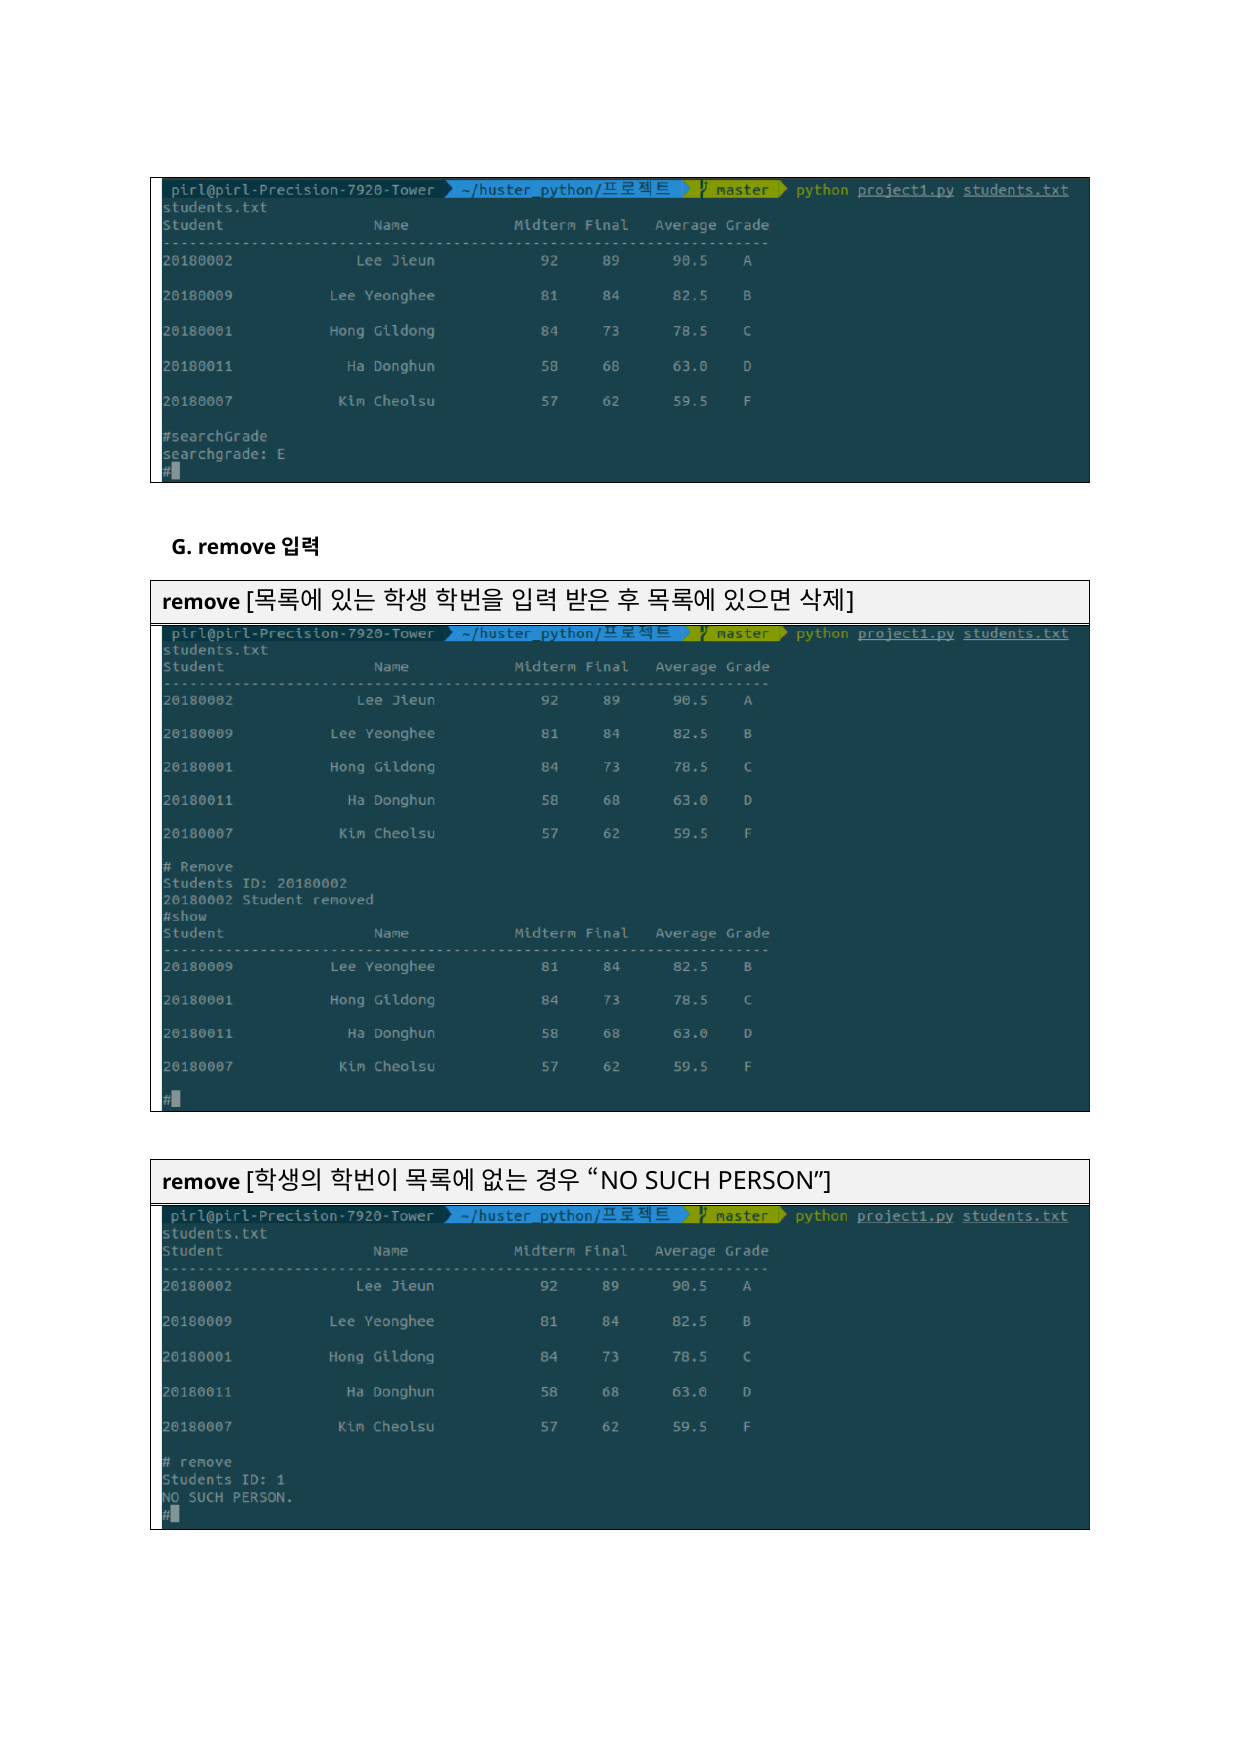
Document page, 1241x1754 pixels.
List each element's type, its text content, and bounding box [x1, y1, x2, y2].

table_cell [151, 1206, 161, 1529]
picture [161, 1206, 1090, 1529]
table_cell [151, 178, 161, 482]
table_header remove [목록에 있는 학생 학번을 입력 받은 후 목록에 있으면 삭제] [151, 581, 1089, 623]
picture [161, 626, 1090, 1111]
table_cell [151, 626, 161, 1111]
table_header remove [학생의 학번이 목록에 없는 경우 “NO SUCH PERSON”] [151, 1160, 1089, 1203]
picture [161, 178, 1090, 482]
text G. remove 입력 [150, 530, 1090, 560]
